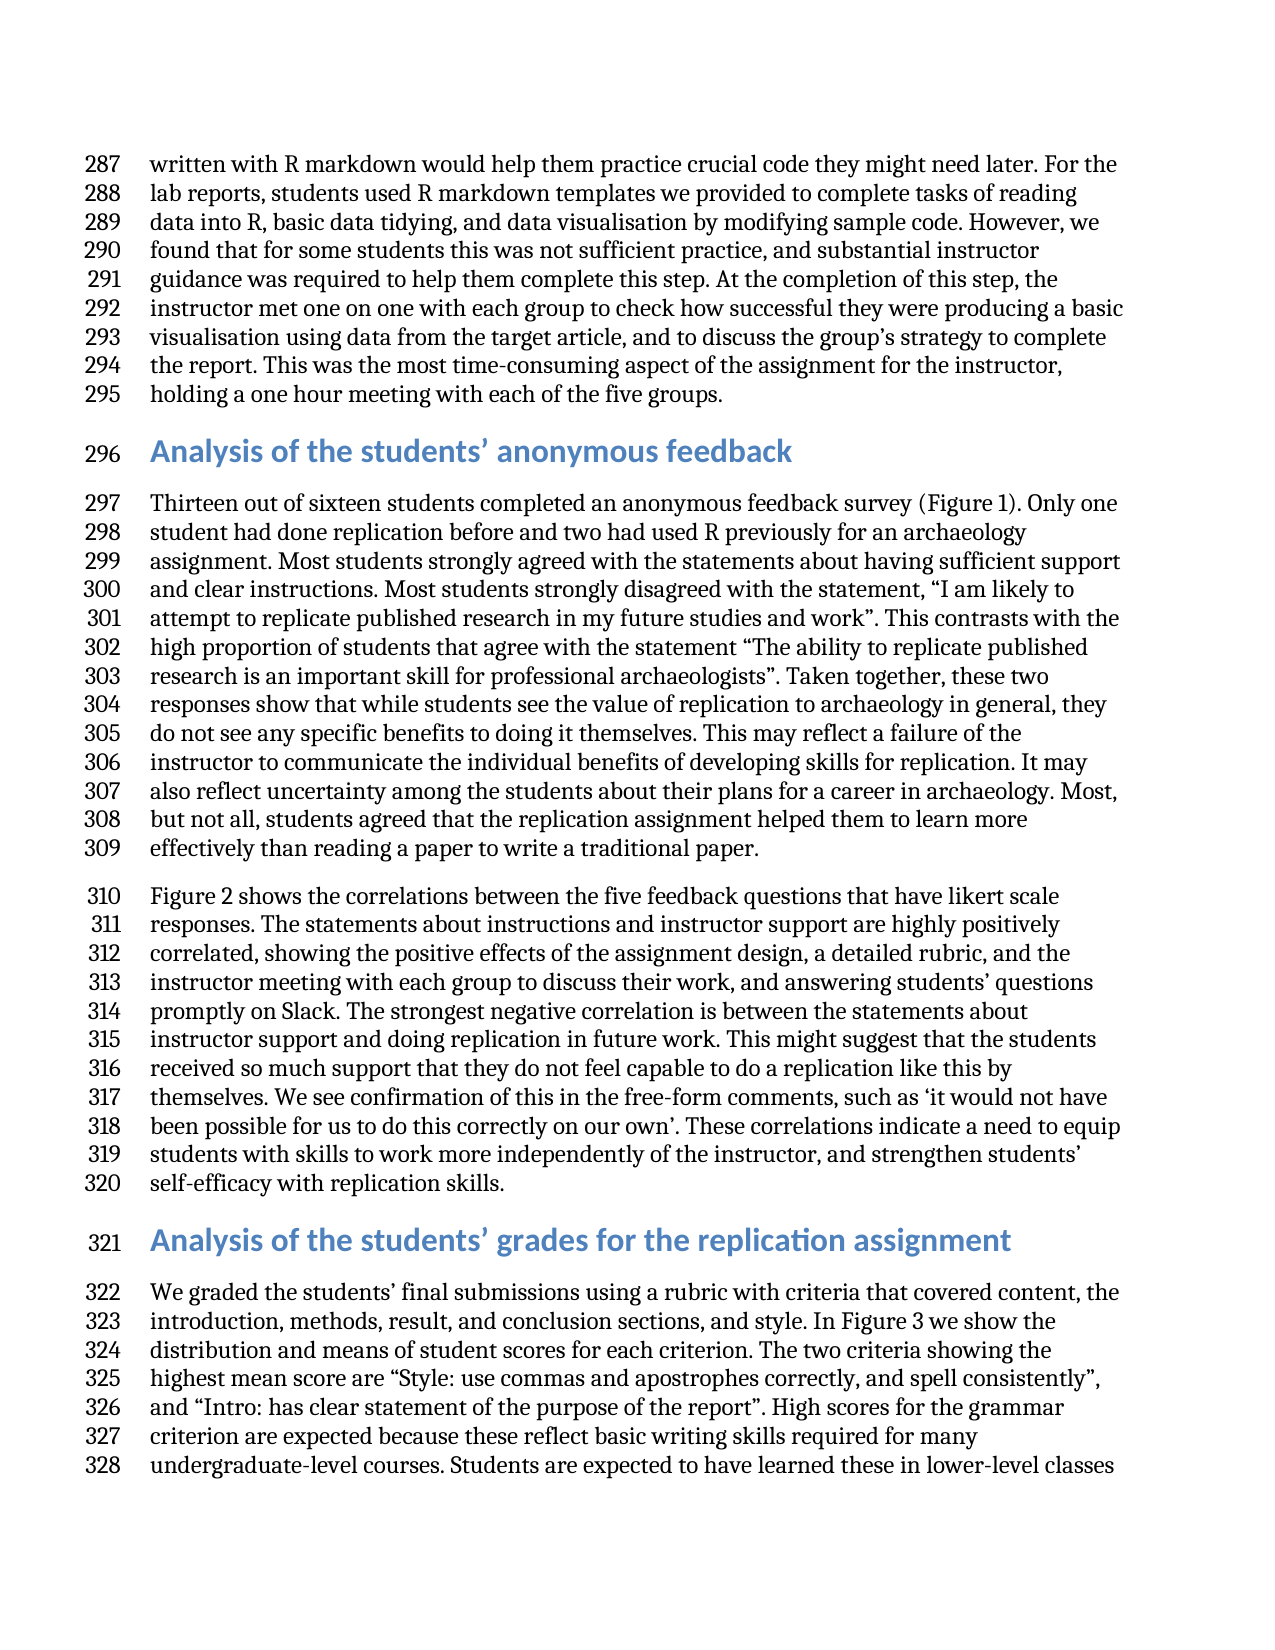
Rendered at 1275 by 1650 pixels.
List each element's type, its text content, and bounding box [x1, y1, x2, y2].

subtitle Analysis of the students’ grades for the replication assignment [150, 1219, 1125, 1259]
subtitle Analysis of the students’ anonymous feedback [150, 429, 1125, 470]
